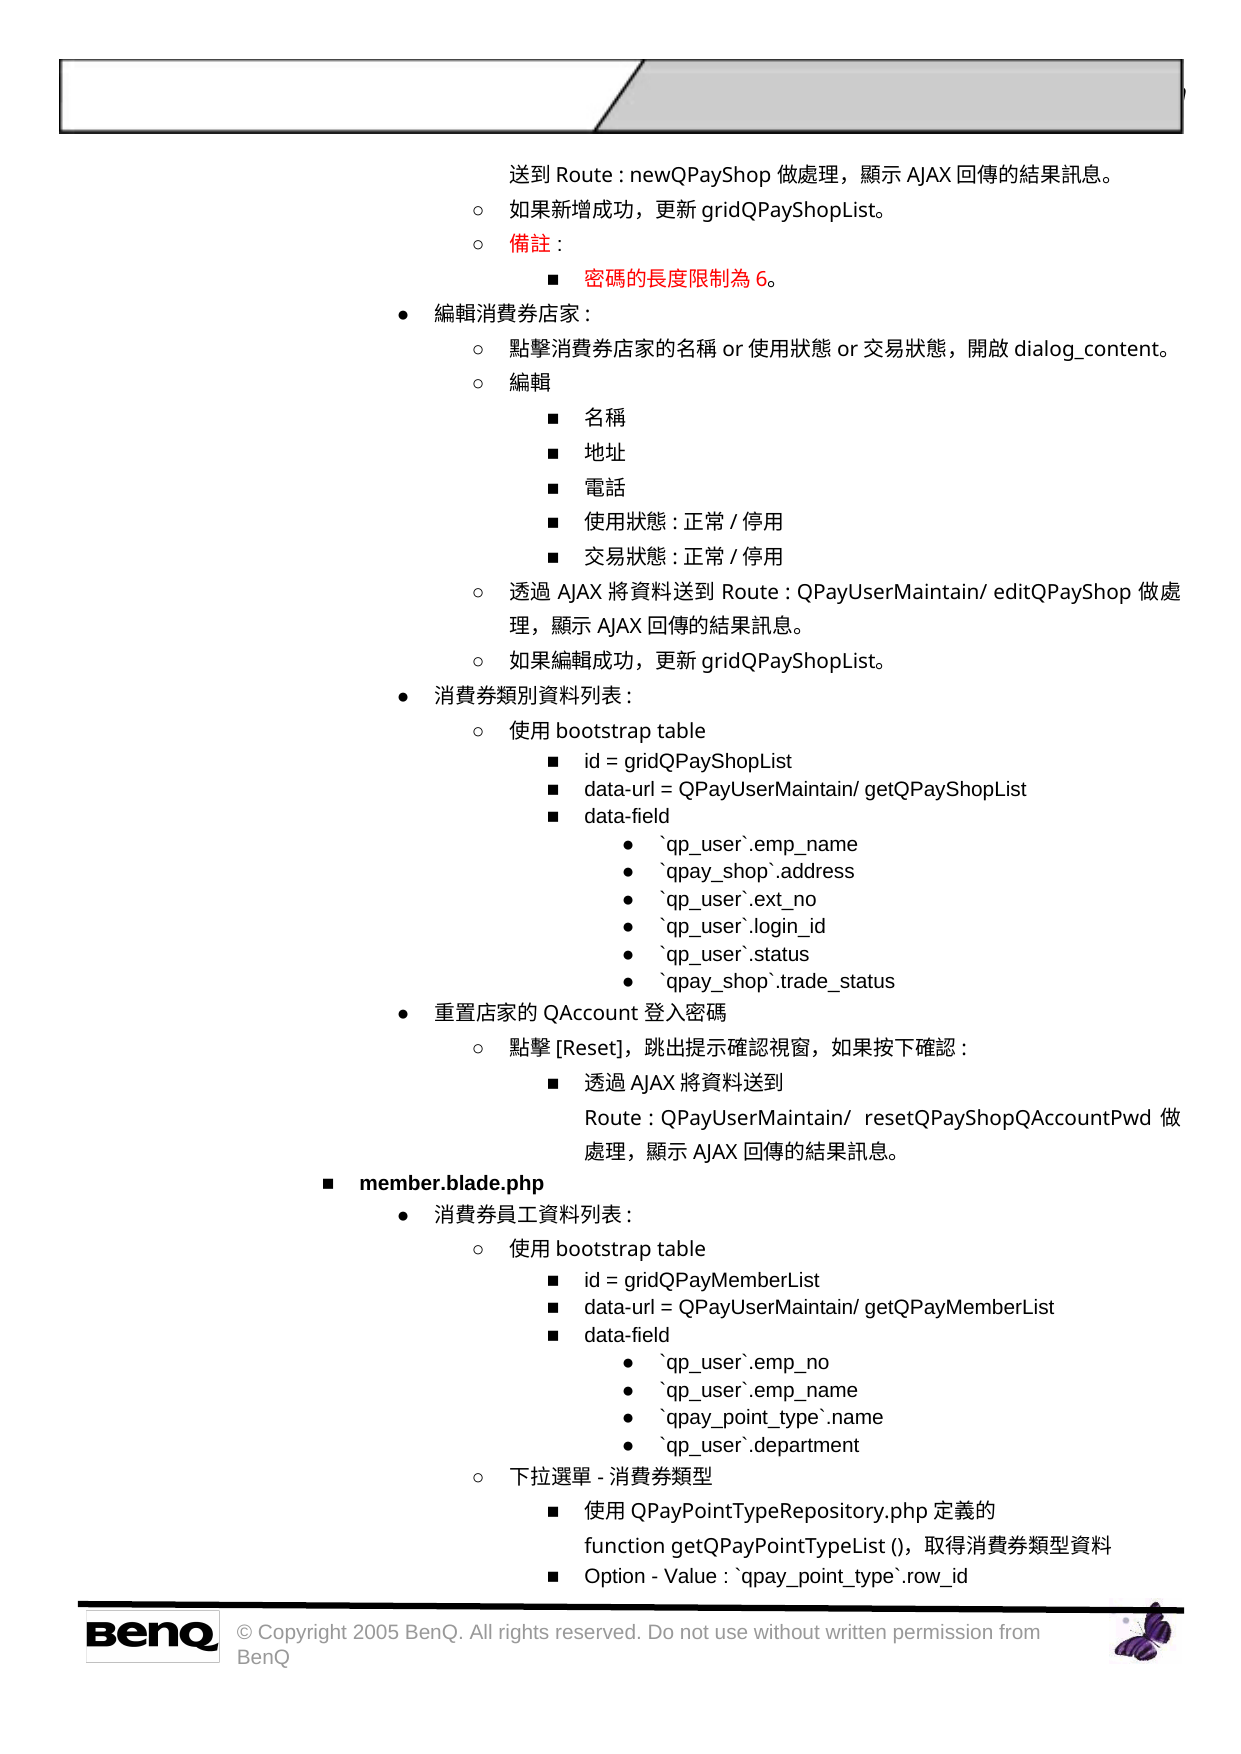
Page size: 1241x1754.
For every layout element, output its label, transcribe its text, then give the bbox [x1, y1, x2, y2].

list id = gridQPayMemberList [547, 1267, 1181, 1291]
picture [77, 1607, 228, 1666]
picture [1109, 1614, 1183, 1664]
list 電話 [547, 471, 1181, 501]
list 編輯消費券店家 : [397, 297, 1181, 327]
list `qp_user`.emp_no [622, 1350, 1181, 1374]
list 如果新增成功，更新 gridQPayShopList。 [472, 193, 1181, 223]
list 使用 bootstrap table [472, 714, 1181, 744]
list data-field [547, 1322, 1181, 1346]
list 下拉選單 - 消費券類型 [472, 1460, 1181, 1490]
list 使用 QPayPointTypeRepository.php 定義的 [547, 1495, 1181, 1525]
list 如果編輯成功，更新 gridQPayShopList。 [472, 644, 1181, 675]
list data-field [547, 804, 1181, 828]
list 備註 : [472, 228, 1181, 258]
list `qpay_shop`.address [622, 859, 1181, 883]
list 透過 AJAX 將資料送到 [547, 1066, 1181, 1096]
list `qp_user`.emp_name [622, 1377, 1181, 1401]
list `qp_user`.department [622, 1432, 1181, 1456]
text 送到 Route : newQPayShop 做處理，顯示 AJAX 回傳的結果訊息。 [509, 158, 1181, 188]
list 點擊 [Reset]，跳出提示確認視窗，如果按下確認 : [472, 1031, 1181, 1062]
list `qpay_shop`.trade_status [622, 969, 1181, 993]
list Option - Value : `qpay_point_type`.row_id [547, 1564, 1181, 1588]
list member.blade.php [322, 1170, 1181, 1194]
list 密碼的長度限制為 6。 [547, 262, 1181, 293]
list 重置店家的 QAccount 登入密碼 [397, 996, 1181, 1027]
list `qp_user`.emp_name [622, 831, 1181, 855]
list 使用 bootstrap table [472, 1233, 1181, 1263]
list id = gridQPayShopList [547, 749, 1181, 773]
list `qp_user`.ext_no [622, 886, 1181, 910]
picture [59, 59, 1184, 134]
text Route : QPayUserMaintain/ resetQPayShopQAccountPwd 做處理，顯示 AJAX 回傳的結果訊息。 [584, 1101, 1181, 1166]
list 地址 [547, 436, 1181, 466]
list 消費券類別資料列表 : [397, 679, 1181, 710]
list 編輯 [472, 367, 1181, 397]
picture [1109, 1598, 1183, 1607]
list `qp_user`.status [622, 941, 1181, 965]
list 交易狀態 : 正常 / 停用 [547, 540, 1181, 571]
list `qp_user`.login_id [622, 914, 1181, 938]
list `qpay_point_type`.name [622, 1405, 1181, 1429]
list 使用狀態 : 正常 / 停用 [547, 505, 1181, 536]
text function getQPayPointTypeList ()，取得消費券類型資料 [584, 1529, 1181, 1560]
list 透過 AJAX 將資料送到 Route : QPayUserMaintain/ editQPayShop 做處理，顯示 AJAX 回傳的結果訊息。 [472, 575, 1181, 640]
list data-url = QPayUserMaintain/ getQPayMemberList [547, 1295, 1181, 1319]
list 點擊消費券店家的名稱 or 使用狀態 or 交易狀態，開啟 dialog_content。 [472, 332, 1181, 362]
list data-url = QPayUserMaintain/ getQPayShopList [547, 776, 1181, 800]
list 消費券員工資料列表 : [397, 1198, 1181, 1228]
list 名稱 [547, 401, 1181, 432]
